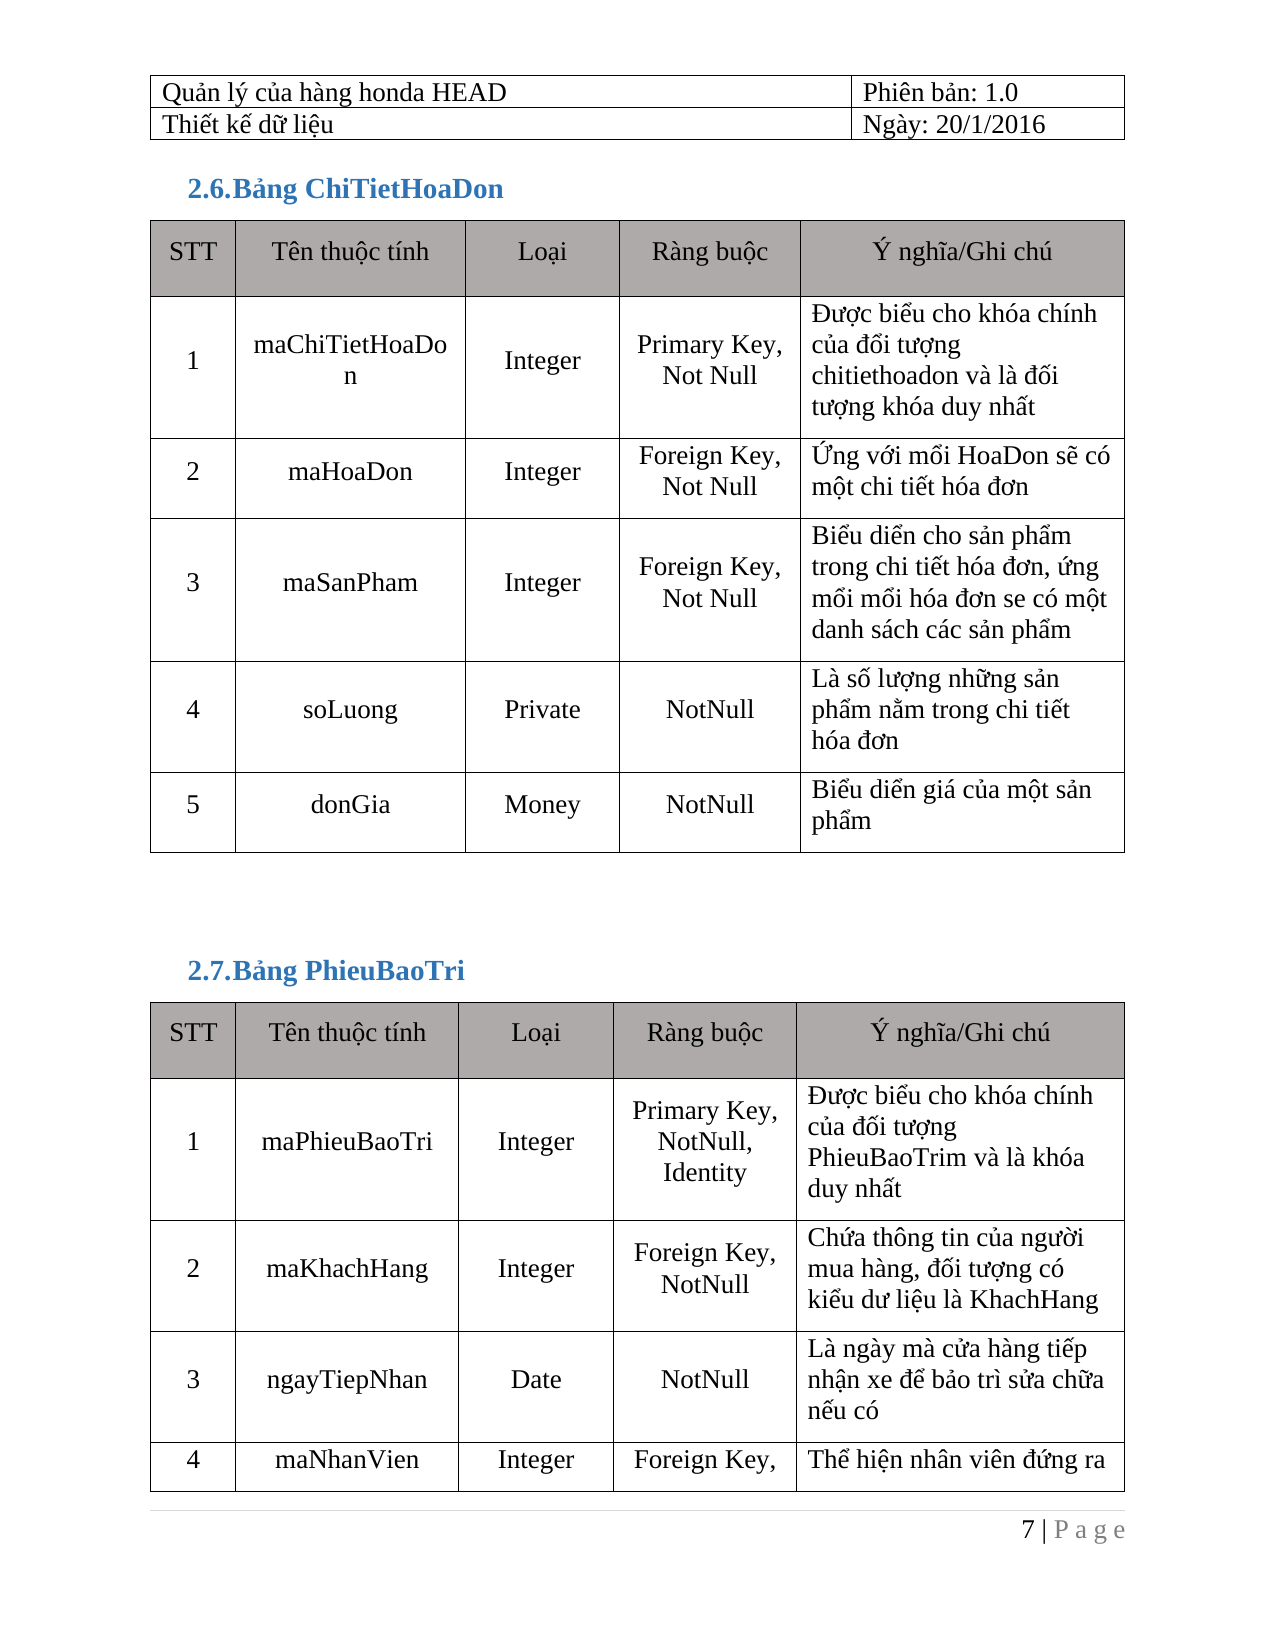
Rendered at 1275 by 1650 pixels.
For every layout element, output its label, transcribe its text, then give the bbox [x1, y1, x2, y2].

table_cell maPhieuBaoTri [236, 1079, 458, 1220]
table_cell Integer [466, 439, 619, 518]
table_cell NotNull [614, 1332, 796, 1442]
table_cell maHoaDon [236, 439, 465, 518]
table_header Ý nghĩa/Ghi chú [801, 221, 1124, 296]
table_header Tên thuộc tính [236, 1003, 458, 1078]
table_cell Foreign Key, NotNull [614, 1221, 796, 1331]
table_cell Biểu diển cho sản phẩm trong chi tiết hóa đơn, ứng mổi mổi hóa đơn se có một danh sách các sản phẩm [801, 519, 1124, 661]
table_cell Foreign Key, Not Null [620, 519, 800, 661]
table_header STT [151, 1003, 235, 1078]
table_cell Primary Key, NotNull, Identity [614, 1079, 796, 1220]
table_cell 2 [151, 439, 235, 518]
table_header Tên thuộc tính [236, 221, 465, 296]
table_cell Integer [459, 1221, 613, 1331]
table_cell maChiTietHoaDon [236, 297, 465, 438]
table_cell Biểu diển giá của một sản phẩm [801, 773, 1124, 852]
table_cell maNhanVien [236, 1443, 458, 1491]
table_header Ràng buộc [614, 1003, 796, 1078]
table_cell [797, 1443, 1124, 1491]
table_cell maSanPham [236, 519, 465, 661]
table_cell Integer [459, 1443, 613, 1491]
table_cell 1 [151, 1079, 235, 1220]
table_cell donGia [236, 773, 465, 852]
subtitle Bảng ChiTietHoaDon [187, 172, 1125, 205]
table_cell Được biểu cho khóa chính của đổi tượng chitiethoadon và là đối tượng khóa duy nhất [801, 297, 1124, 438]
table_cell 4 [151, 662, 235, 772]
table_cell Primary Key, Not Null [620, 297, 800, 438]
table_cell Ứng với mổi HoaDon sẽ có một chi tiết hóa đơn [801, 439, 1124, 518]
table_cell Chứa thông tin của người mua hàng, đối tượng có kiểu dư liệu là KhachHang [797, 1221, 1124, 1331]
table_cell NotNull [620, 662, 800, 772]
table_cell 5 [151, 773, 235, 852]
table_header Loại [459, 1003, 613, 1078]
table_cell 3 [151, 1332, 235, 1442]
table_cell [614, 1443, 796, 1491]
table_cell Integer [466, 519, 619, 661]
table_cell Date [459, 1332, 613, 1442]
table_cell 2 [151, 1221, 235, 1331]
table_cell 4 [151, 1443, 235, 1491]
table_cell 3 [151, 519, 235, 661]
table_cell Integer [459, 1079, 613, 1220]
table_cell Foreign Key, Not Null [620, 439, 800, 518]
table_cell Là số lượng những sản phẩm nằm trong chi tiết hóa đơn [801, 662, 1124, 772]
table_header Ý nghĩa/Ghi chú [797, 1003, 1124, 1078]
table_cell Money [466, 773, 619, 852]
table_header STT [151, 221, 235, 296]
table_cell Integer [466, 297, 619, 438]
subtitle Bảng PhieuBaoTri [187, 953, 1125, 987]
table_cell soLuong [236, 662, 465, 772]
table_cell Được biểu cho khóa chính của đối tượng PhieuBaoTrim và là khóa duy nhất [797, 1079, 1124, 1220]
table_cell 1 [151, 297, 235, 438]
table_cell maKhachHang [236, 1221, 458, 1331]
table_cell ngayTiepNhan [236, 1332, 458, 1442]
table_header Loại [466, 221, 619, 296]
table_header Ràng buộc [620, 221, 800, 296]
table_cell NotNull [620, 773, 800, 852]
table_cell Private [466, 662, 619, 772]
table_cell Là ngày mà cửa hàng tiếp nhận xe để bảo trì sửa chữa nếu có [797, 1332, 1124, 1442]
